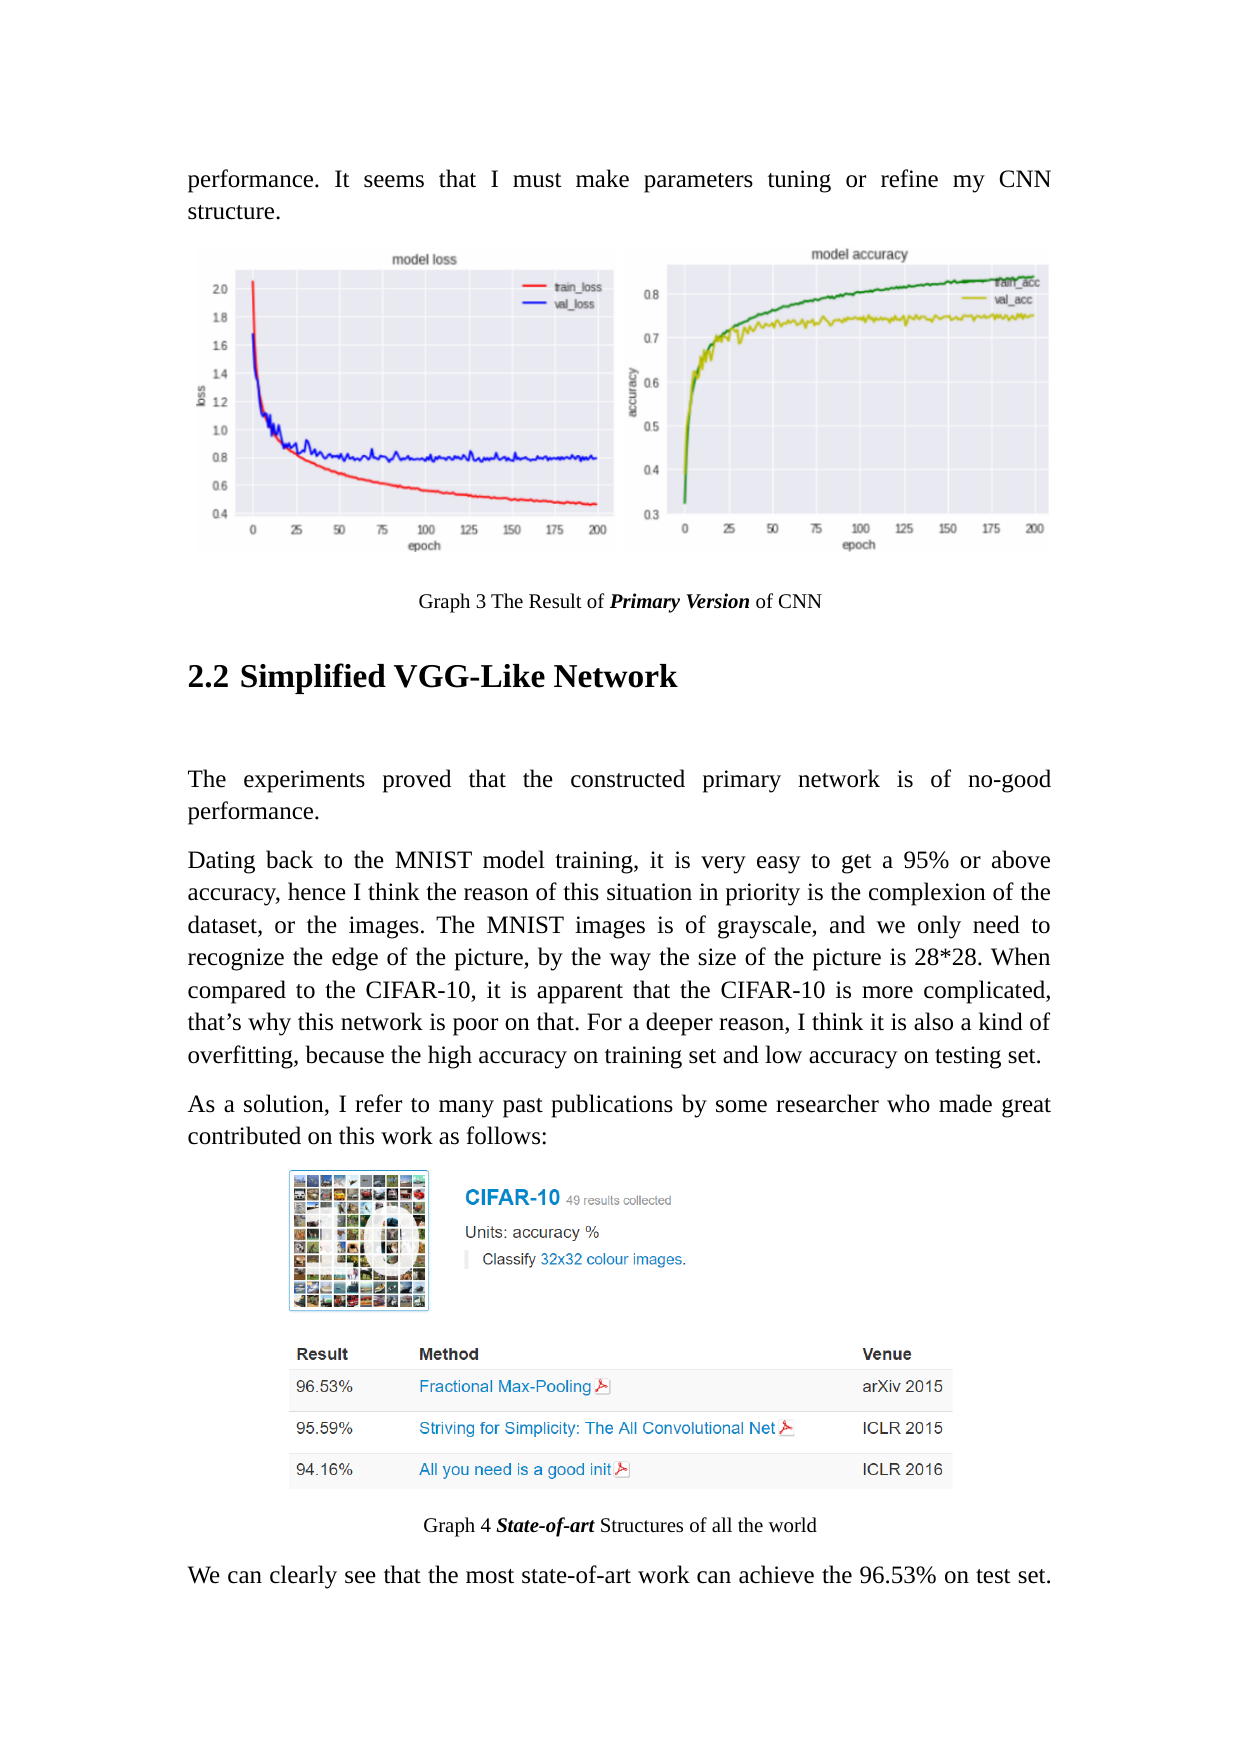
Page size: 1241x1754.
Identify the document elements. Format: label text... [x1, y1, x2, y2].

picture [191, 243, 1049, 554]
picture [287, 1168, 953, 1489]
subtitle 2.2 Simplified VGG-Like Network [187, 643, 1053, 708]
text The experiments proved that the constructed primary network is of no-good performance. [187, 762, 1053, 827]
text Graph 4 State-of-art Structures of all the world [187, 1509, 1053, 1542]
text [187, 1558, 1053, 1591]
text Graph 3 The Result of Primary Version of CNN [187, 584, 1053, 617]
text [187, 162, 1053, 227]
text Dating back to the MNIST model training, it is very easy to get a 95% or above accuracy, hence I think the reason of this situation in priority is the complexion of the dataset, or the images. The MNIST images is of grayscale, and we only need to recognize the edge of the picture, by the way the size of the picture is 28*28. When compared to the CIFAR-10, it is apparent that the CIFAR-10 is more complicated, that’s why this network is poor on that. For a deeper reason, I think it is also a kind of overfitting, because the high accuracy on training set and low accuracy on testing set. [187, 843, 1053, 1071]
text As a solution, I refer to many past publications by some researcher who made great contributed on this work as follows: [187, 1087, 1053, 1152]
